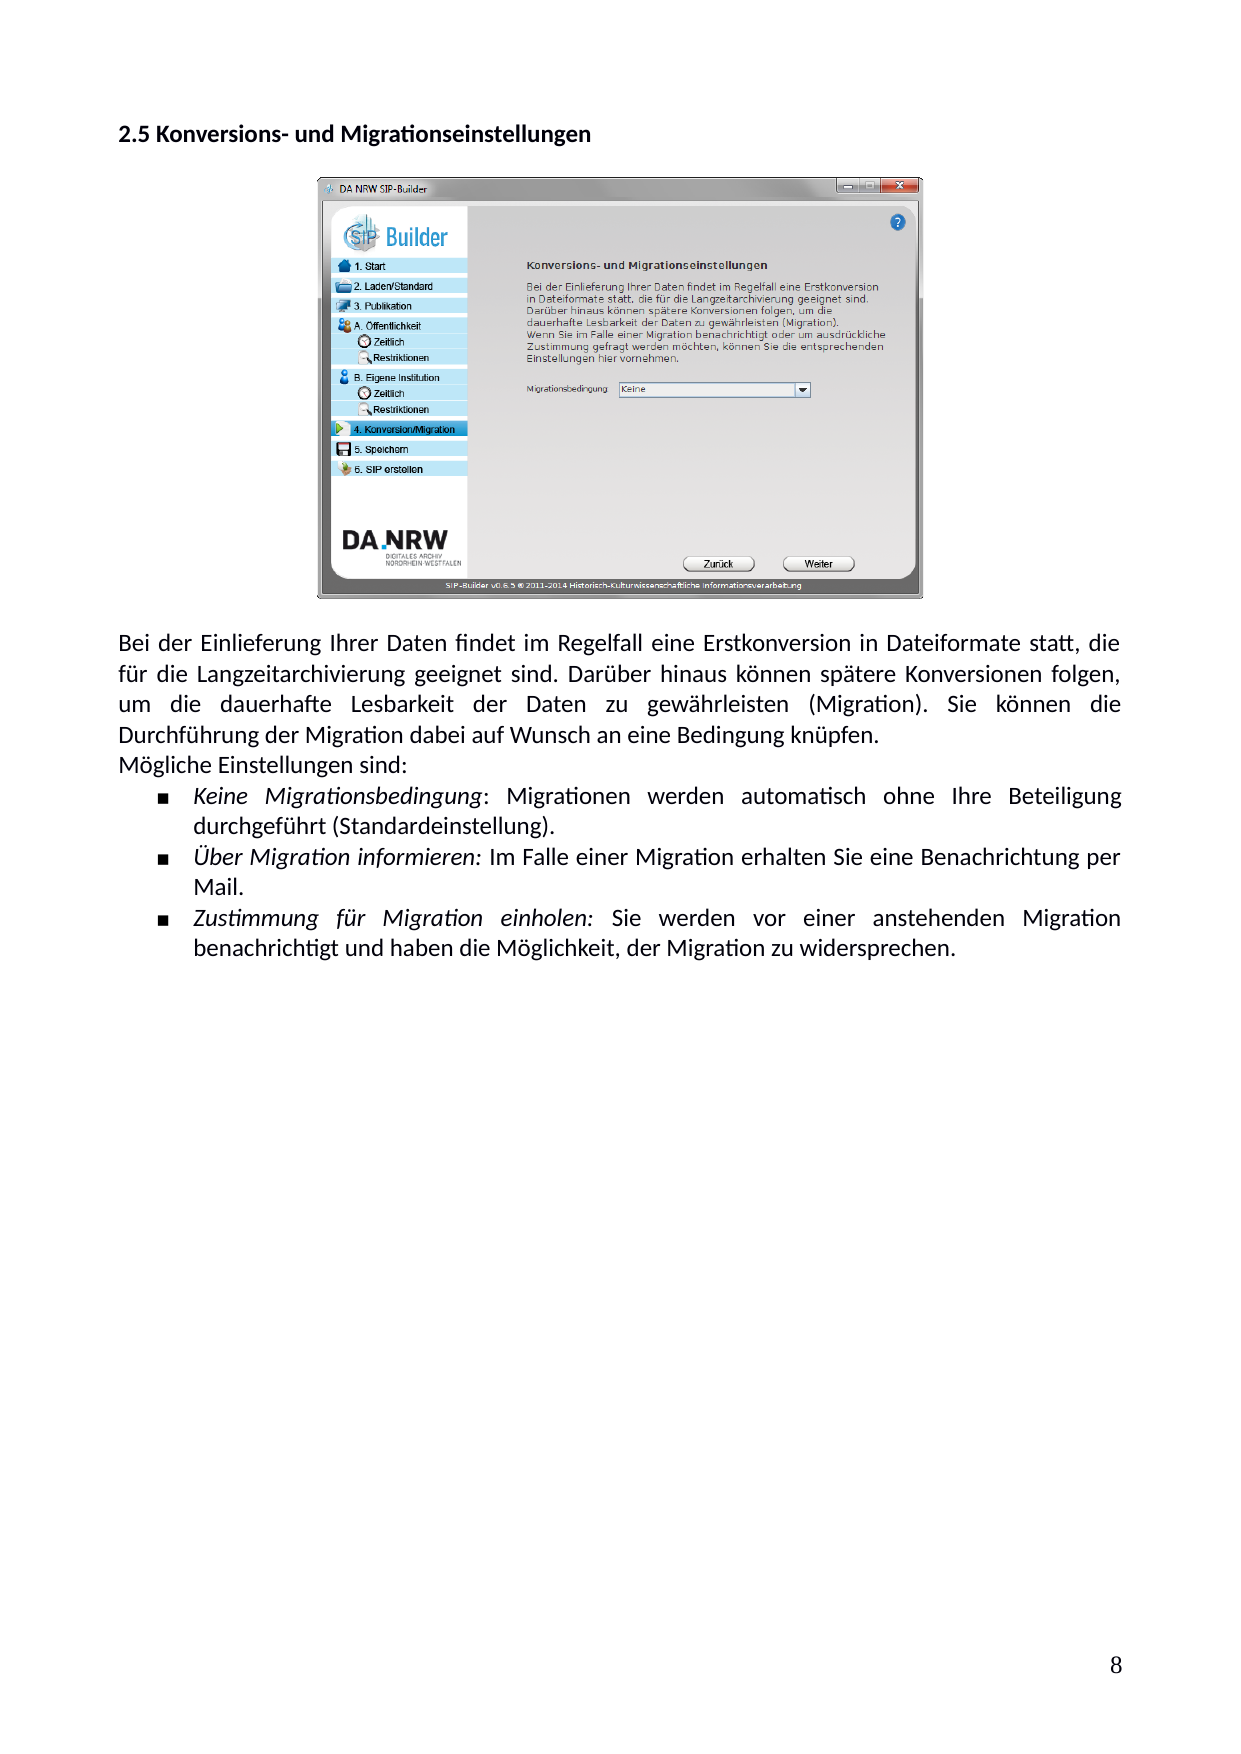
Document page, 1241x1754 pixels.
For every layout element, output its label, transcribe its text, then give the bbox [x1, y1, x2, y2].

list Zustimmung für Migration einholen: Sie werden vor einer anstehenden Migration benachrichtigt und haben die Möglichkeit, der Migration zu widersprechen. [156, 902, 1122, 963]
text Mögliche Einstellungen sind: [118, 749, 1122, 780]
list Keine Migrationsbedingung: Migrationen werden automatisch ohne Ihre Beteiligung durchgeführt (Standardeinstellung). [156, 780, 1122, 841]
text Bei der Einlieferung Ihrer Daten findet im Regelfall eine Erstkonversion in Dateiformate statt, die für die Langzeitarchivierung geeignet sind. Darüber hinaus können spätere Konversionen folgen, um die dauerhafte Lesbarkeit der Daten zu gewährleisten (Migration). Sie können die Durchführung der Migration dabei auf Wunsch an eine Bedingung knüpfen. [118, 627, 1122, 749]
list Über Migration informieren: Im Falle einer Migration erhalten Sie eine Benachrichtung per Mail. [156, 841, 1122, 902]
text 2.5 Konversions- und Migrationseinstellungen [118, 118, 1122, 149]
picture [317, 177, 924, 599]
